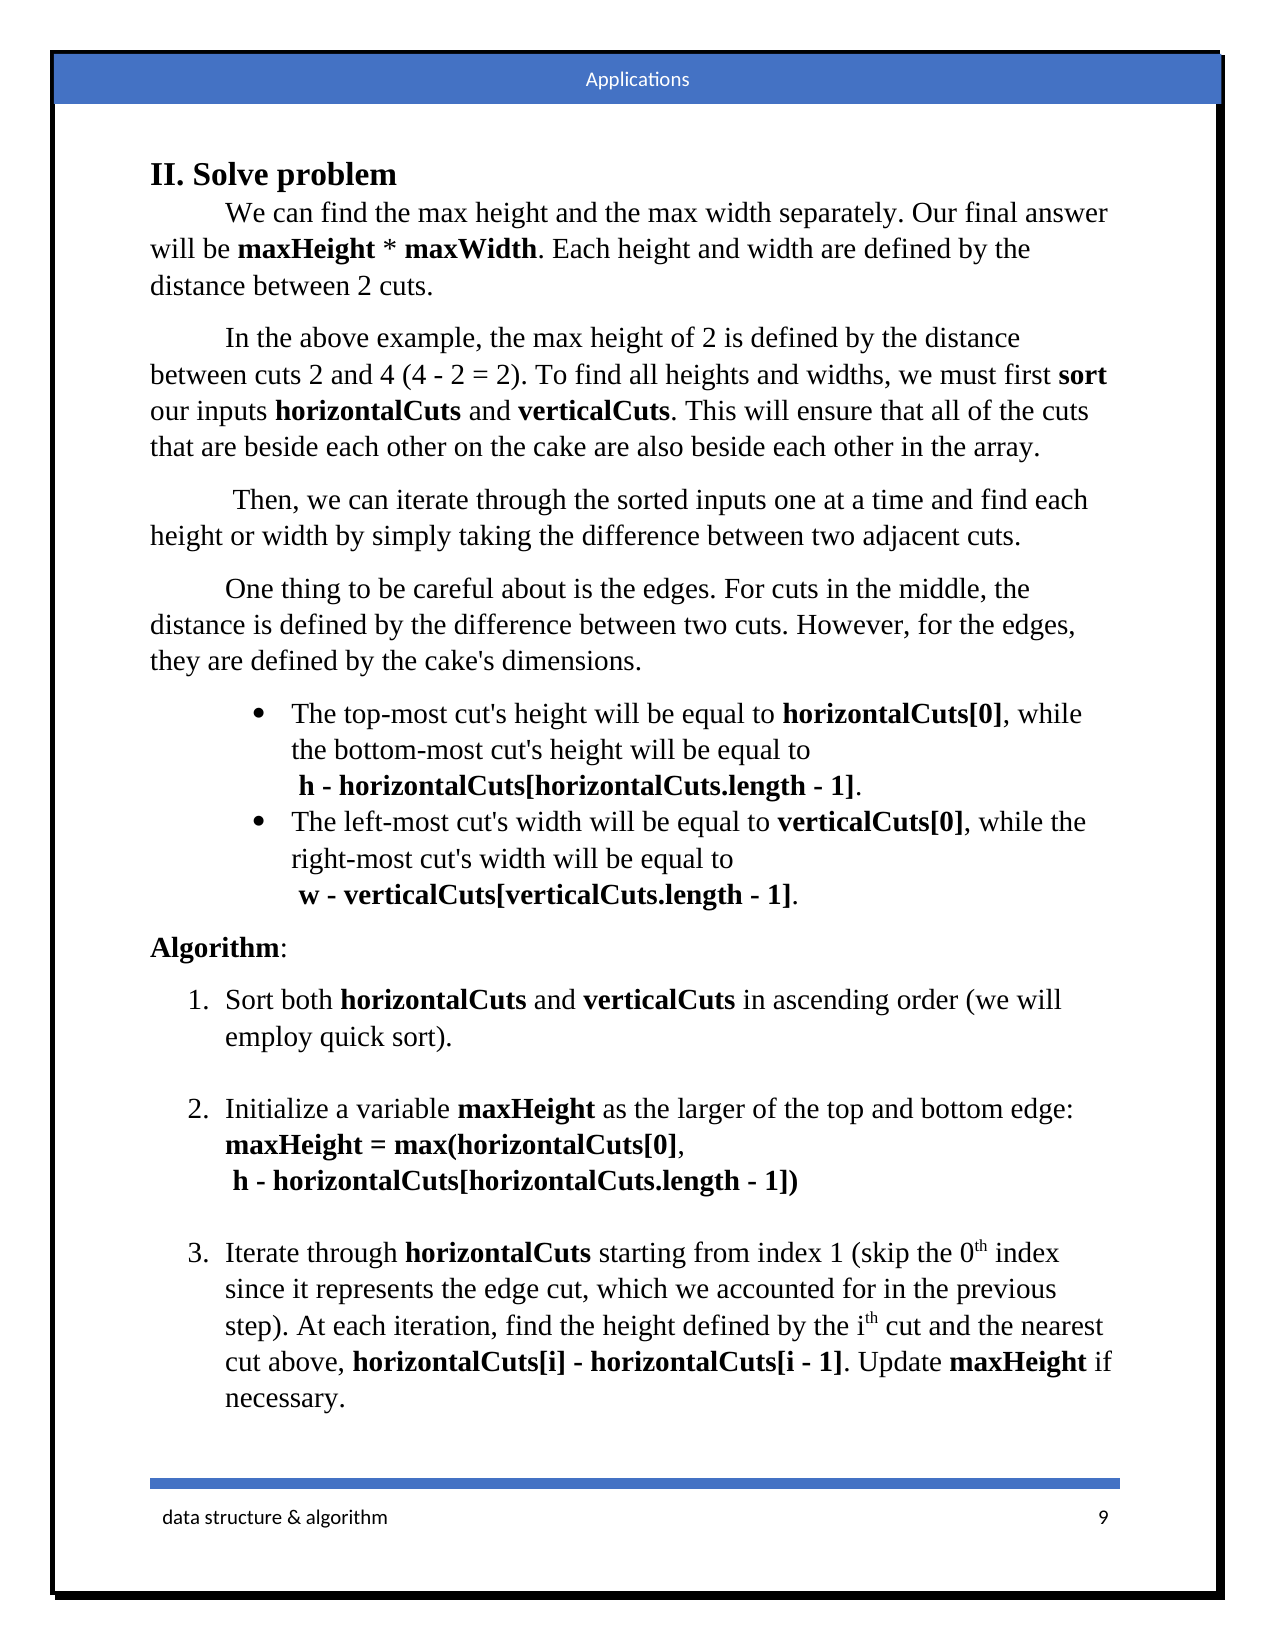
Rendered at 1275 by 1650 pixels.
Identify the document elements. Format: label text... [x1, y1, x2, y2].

text Then, we can iterate through the sorted inputs one at a time and find each height or width by simply taking the difference between two adjacent cuts. [150, 482, 1120, 552]
list h - horizontalCuts[horizontalCuts.length - 1]) [225, 1163, 1120, 1197]
text We can find the max height and the max width separately. Our final answer will be maxHeight * maxWidth. Each height and width are defined by the distance between 2 cuts. [150, 196, 1120, 301]
list Initialize a variable maxHeight as the larger of the top and bottom edge: maxHeight = max(horizontalCuts[0], [187, 1091, 1120, 1161]
list The top-most cut's height will be equal to horizontalCuts[0], while the bottom-most cut's height will be equal to [253, 696, 1120, 766]
text One thing to be careful about is the edges. For cuts in the middle, the distance is defined by the difference between two cuts. However, for the edges, they are defined by the cake's dimensions. [150, 571, 1120, 677]
text In the above example, the max height of 2 is defined by the distance between cuts 2 and 4 (4 - 2 = 2). To find all heights and widths, we must first sort our inputs horizontalCuts and verticalCuts. This will ensure that all of the cuts that are beside each other on the cake are also beside each other in the array. [150, 321, 1120, 463]
list The left-most cut's width will be equal to verticalCuts[0], while the right-most cut's width will be equal to [253, 804, 1120, 874]
subtitle II. Solve problem [150, 154, 1120, 192]
text Algorithm: [150, 930, 1120, 963]
list w - verticalCuts[verticalCuts.length - 1]. [291, 877, 1120, 910]
list h - horizontalCuts[horizontalCuts.length - 1]. [291, 768, 1120, 802]
list Sort both horizontalCuts and verticalCuts in ascending order (we will employ quick sort). [187, 982, 1120, 1052]
list Iterate through horizontalCuts starting from index 1 (skip the 0th index since it represents the edge cut, which we accounted for in the previous step). At each iteration, find the height defined by the ith cut and the nearest cut above, horizontalCuts[i] - horizontalCuts[i - 1]. Update maxHeight if necessary. [187, 1236, 1120, 1414]
